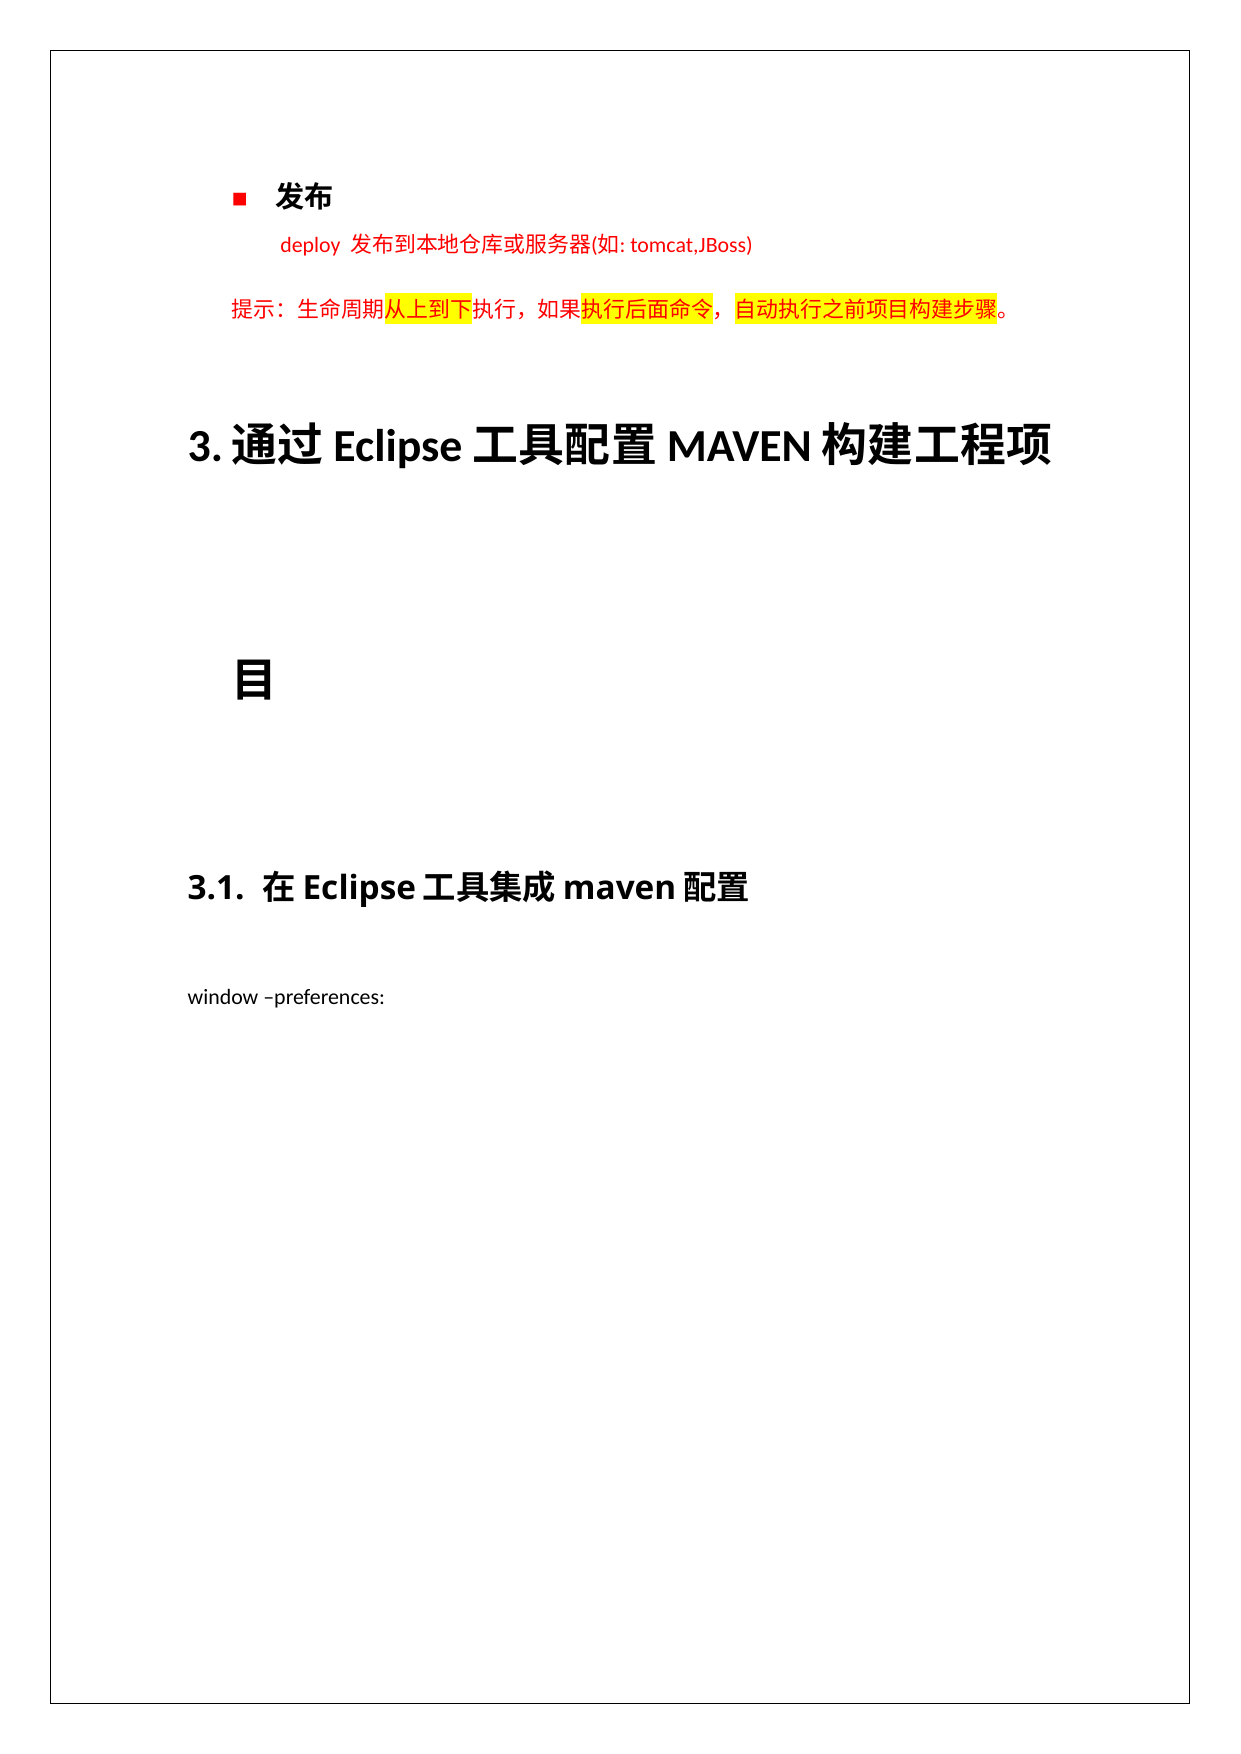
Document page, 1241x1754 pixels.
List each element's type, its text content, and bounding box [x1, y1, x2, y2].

subtitle 在Eclipse工具集成maven配置 [187, 853, 1053, 918]
text 提示：生命周期从上到下执行，如果执行后面命令，自动执行之前项目构建步骤。 [231, 292, 1053, 324]
list 发布 deploy 发布到本地仓库或服务器(如: tomcat,JBoss) [231, 162, 1053, 259]
text window –preferences: [187, 980, 1053, 1013]
subtitle 通过Eclipse工具配置MAVEN构建工程项目 [187, 392, 1053, 725]
